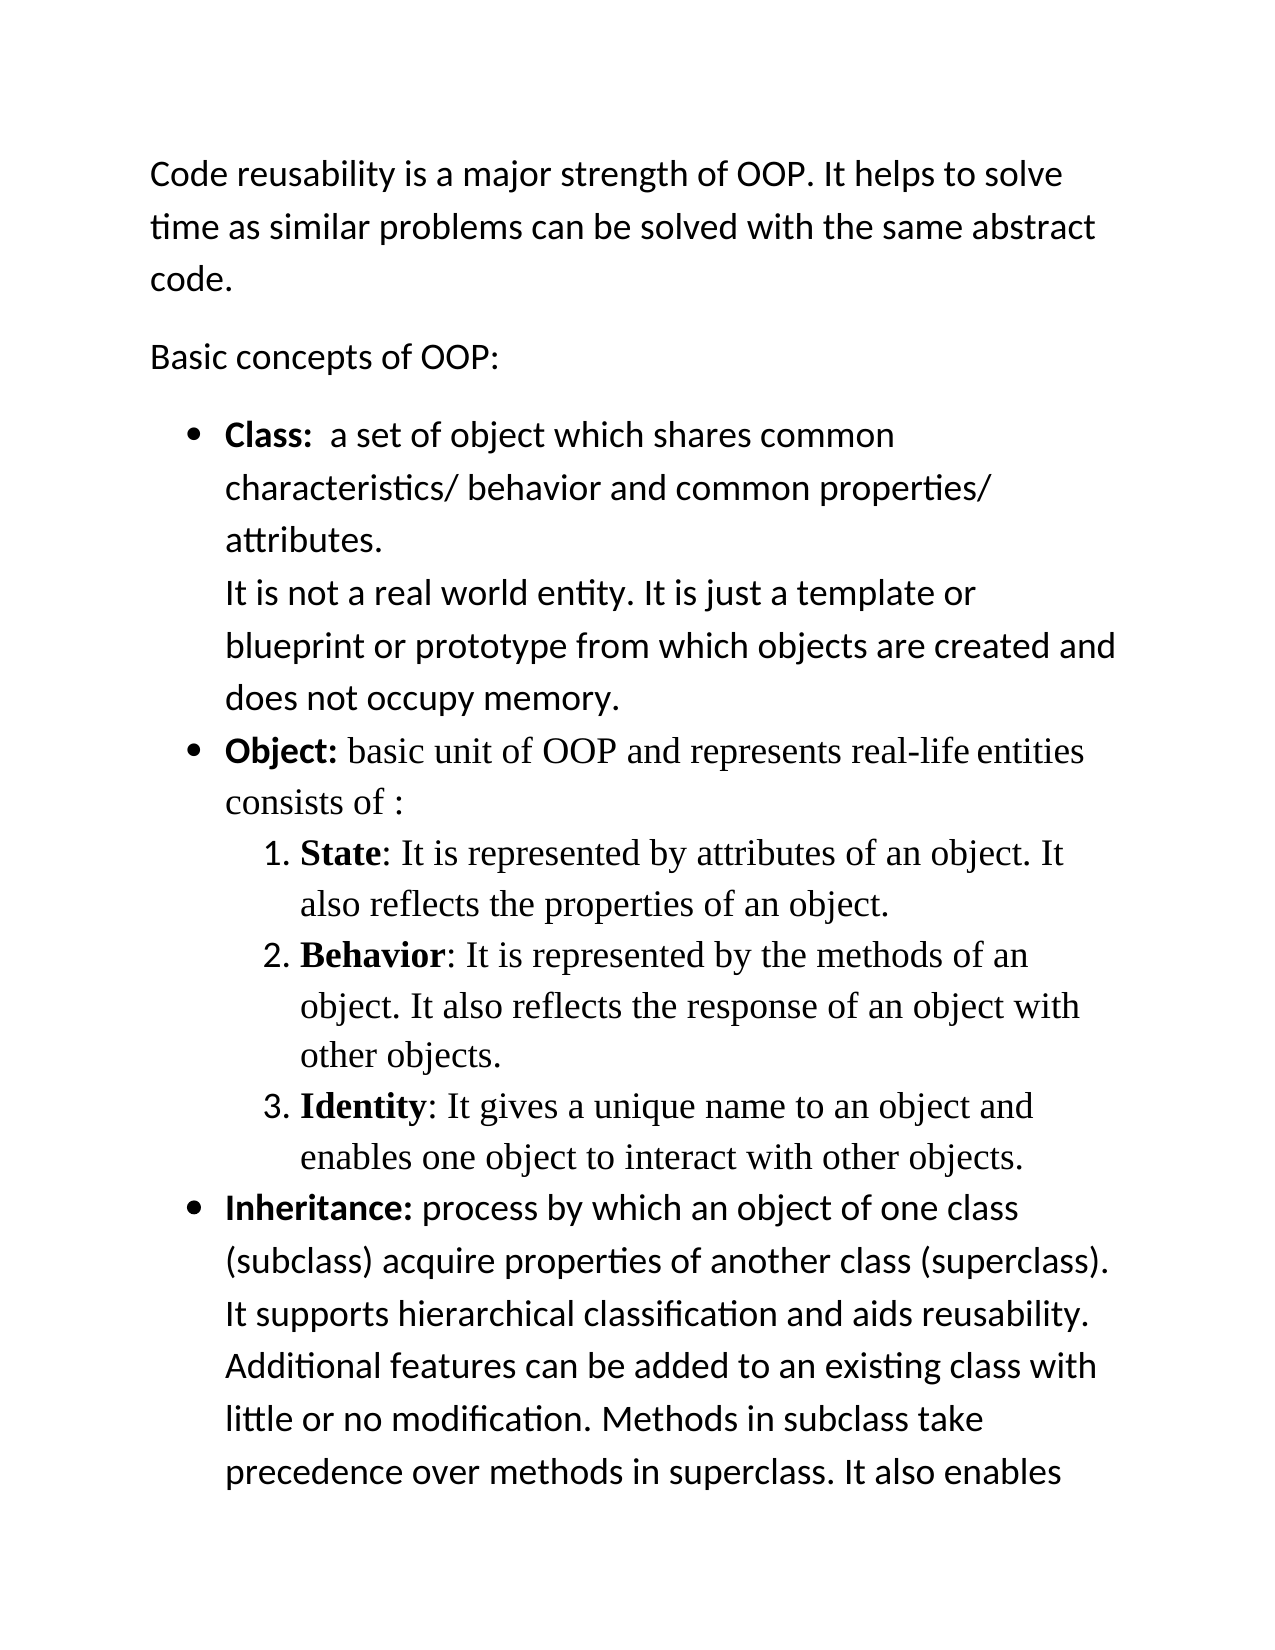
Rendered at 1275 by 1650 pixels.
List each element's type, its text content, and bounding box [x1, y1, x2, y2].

list Class: a set of object which shares common characteristics/ behavior and common properties/ attributes. It is not a real world entity. It is just a template or blueprint or prototype from which objects are created and does not occupy memory. [187, 411, 1125, 720]
text Code reusability is a major strength of OOP. It helps to solve time as similar problems can be solved with the same abstract code. [150, 150, 1125, 301]
list Behavior: It is represented by the methods of an object. It also reflects the response of an object with other objects. [262, 931, 1125, 1076]
text Basic concepts of OOP: [150, 333, 1125, 379]
list Object: basic unit of OOP and represents real-life entities consists of : [187, 727, 1125, 822]
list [187, 1184, 1125, 1493]
list State: It is represented by attributes of an object. It also reflects the properties of an object. [262, 829, 1125, 924]
list Identity: It gives a unique name to an object and enables one object to interact with other objects. [262, 1082, 1125, 1178]
